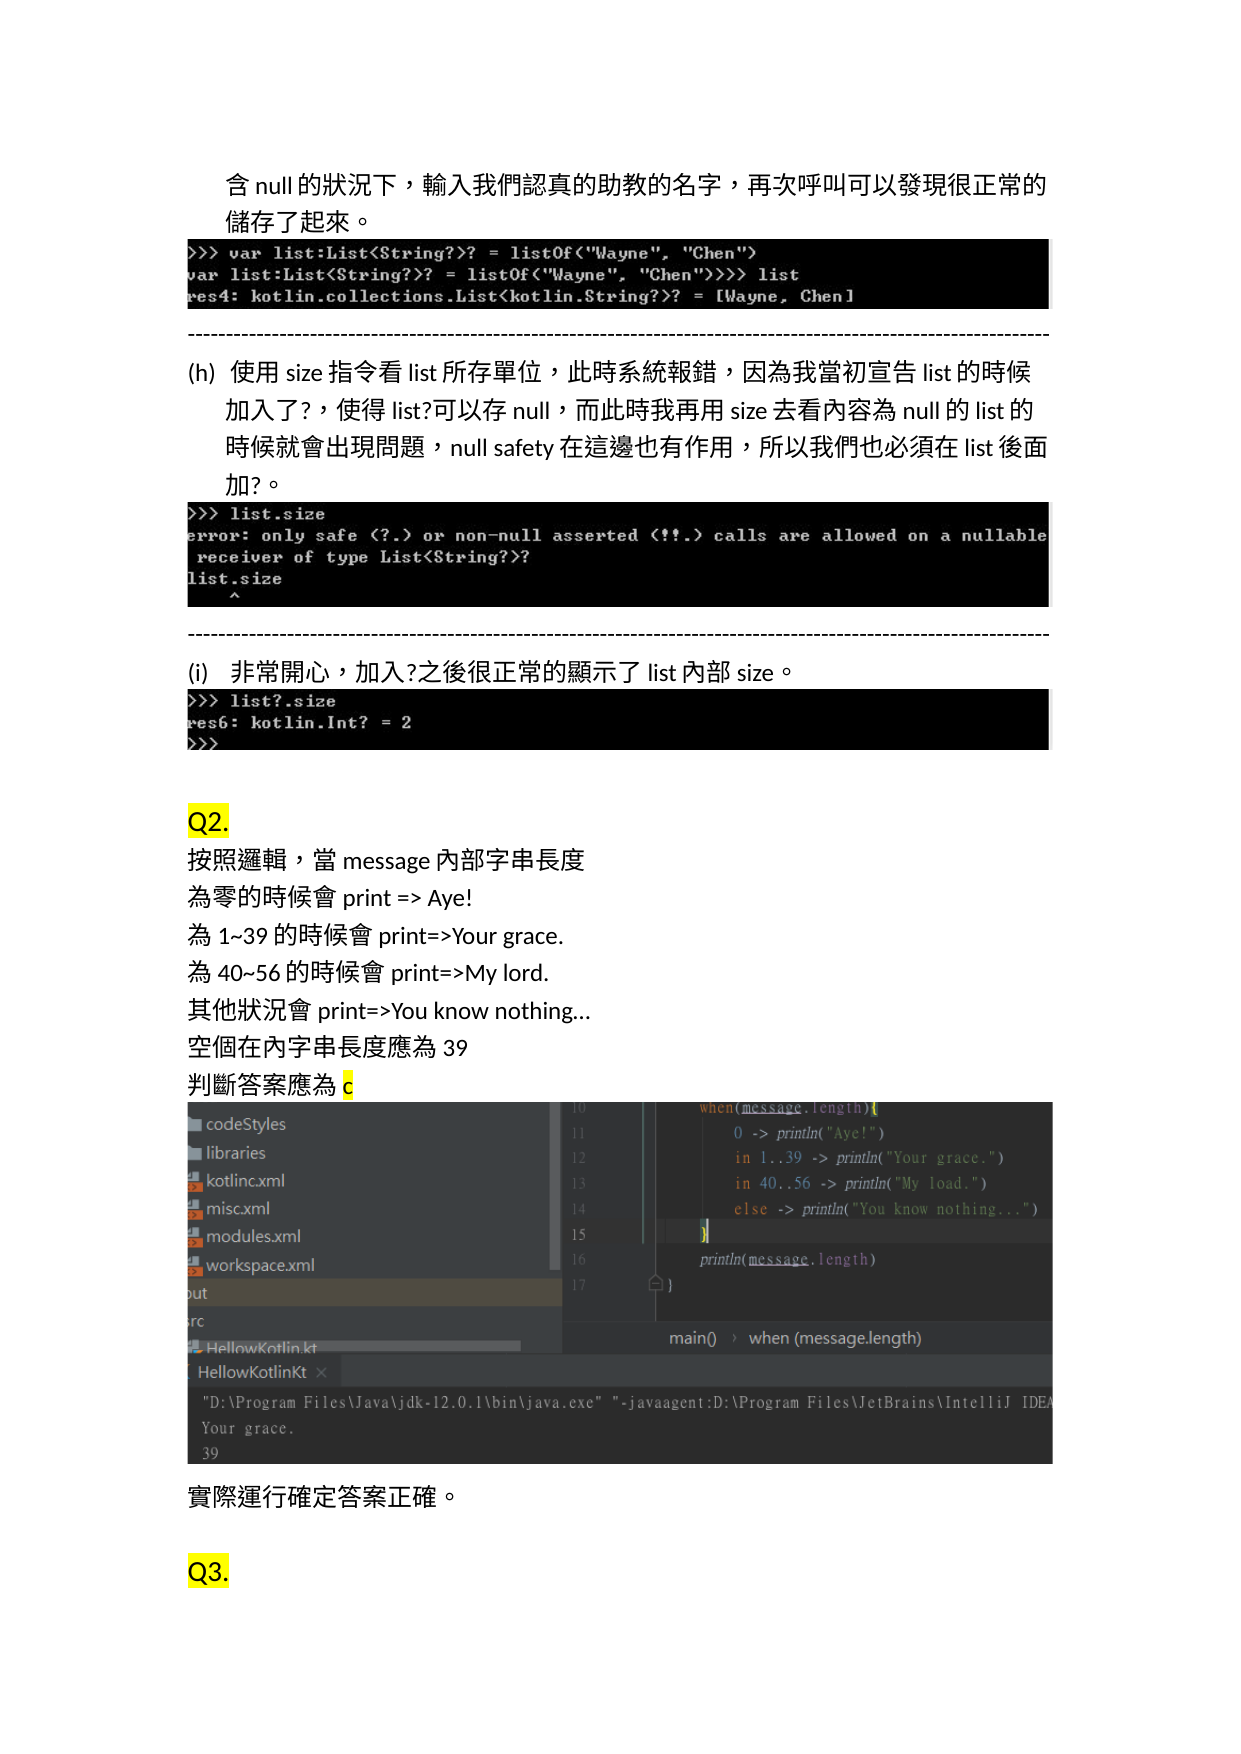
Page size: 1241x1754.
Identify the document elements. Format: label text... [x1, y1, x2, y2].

text Q3. [187, 1552, 1053, 1589]
picture [187, 502, 1053, 607]
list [187, 164, 1053, 239]
text 判斷答案應為c [187, 1064, 1053, 1102]
text 為1~39的時候會print=>Your grace. [187, 914, 1053, 952]
text 其他狀況會print=>You know nothing… [187, 989, 1053, 1027]
text ----------------------------------------------------------------------------------------------------------------- [187, 614, 1053, 652]
picture [187, 689, 1053, 750]
text 為40~56的時候會print=>My lord. [187, 952, 1053, 989]
picture [187, 1102, 1053, 1464]
text 為零的時候會print => Aye! [187, 877, 1053, 914]
text Q2. [187, 802, 1053, 839]
text 空個在內字串長度應為39 [187, 1027, 1053, 1064]
picture [187, 239, 1053, 309]
text 實際運行確定答案正確。 [187, 1477, 1053, 1514]
list 非常開心，加入?之後很正常的顯示了list內部size。 [187, 652, 1053, 689]
text ----------------------------------------------------------------------------------------------------------------- [187, 314, 1053, 352]
text 按照邏輯，當message內部字串長度 [187, 839, 1053, 877]
list 使用size指令看list所存單位，此時系統報錯，因為我當初宣告list的時候加入了?，使得list?可以存null，而此時我再用size去看內容為null的list的時候就會出現問題，null safety在這邊也有作用，所以我們也必須在list後面加?。 [187, 352, 1053, 502]
